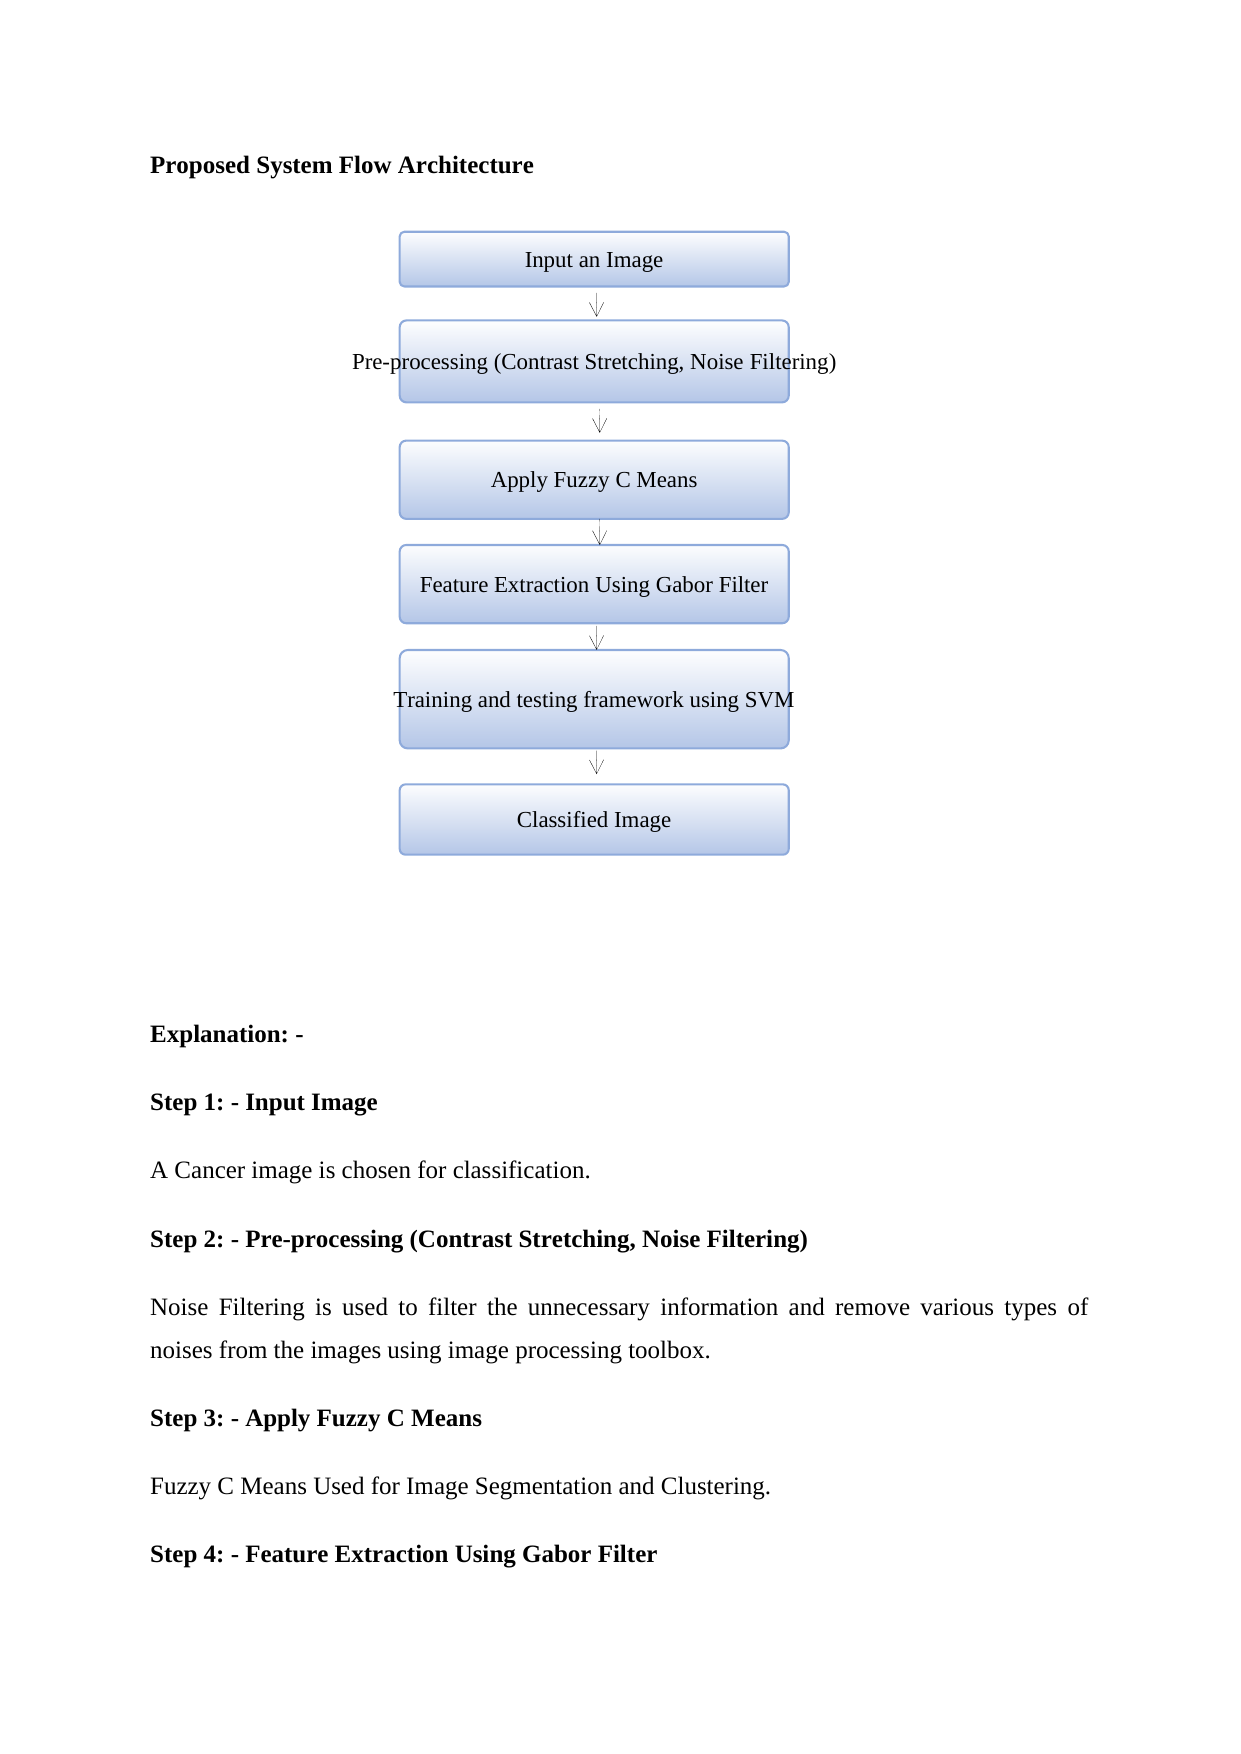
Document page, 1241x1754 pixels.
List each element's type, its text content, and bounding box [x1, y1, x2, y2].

text Fuzzy C Means Used for Image Segmentation and Clustering. [150, 1471, 1090, 1500]
text Step 1: - Input Image [150, 1087, 1090, 1116]
text Proposed System Flow Architecture [150, 150, 1090, 179]
text Step 2: - Pre-processing (Contrast Stretching, Noise Filtering) [150, 1224, 1090, 1252]
text A Cancer image is chosen for classification. [150, 1156, 1090, 1184]
text Step 3: - Apply Fuzzy C Means [150, 1403, 1090, 1432]
text Explanation: - [150, 1019, 1090, 1048]
text Step 4: - Feature Extraction Using Gabor Filter [150, 1539, 1090, 1568]
text Noise Filtering is used to filter the unnecessary information and remove various types of noises from the images using image processing toolbox. [150, 1292, 1090, 1364]
